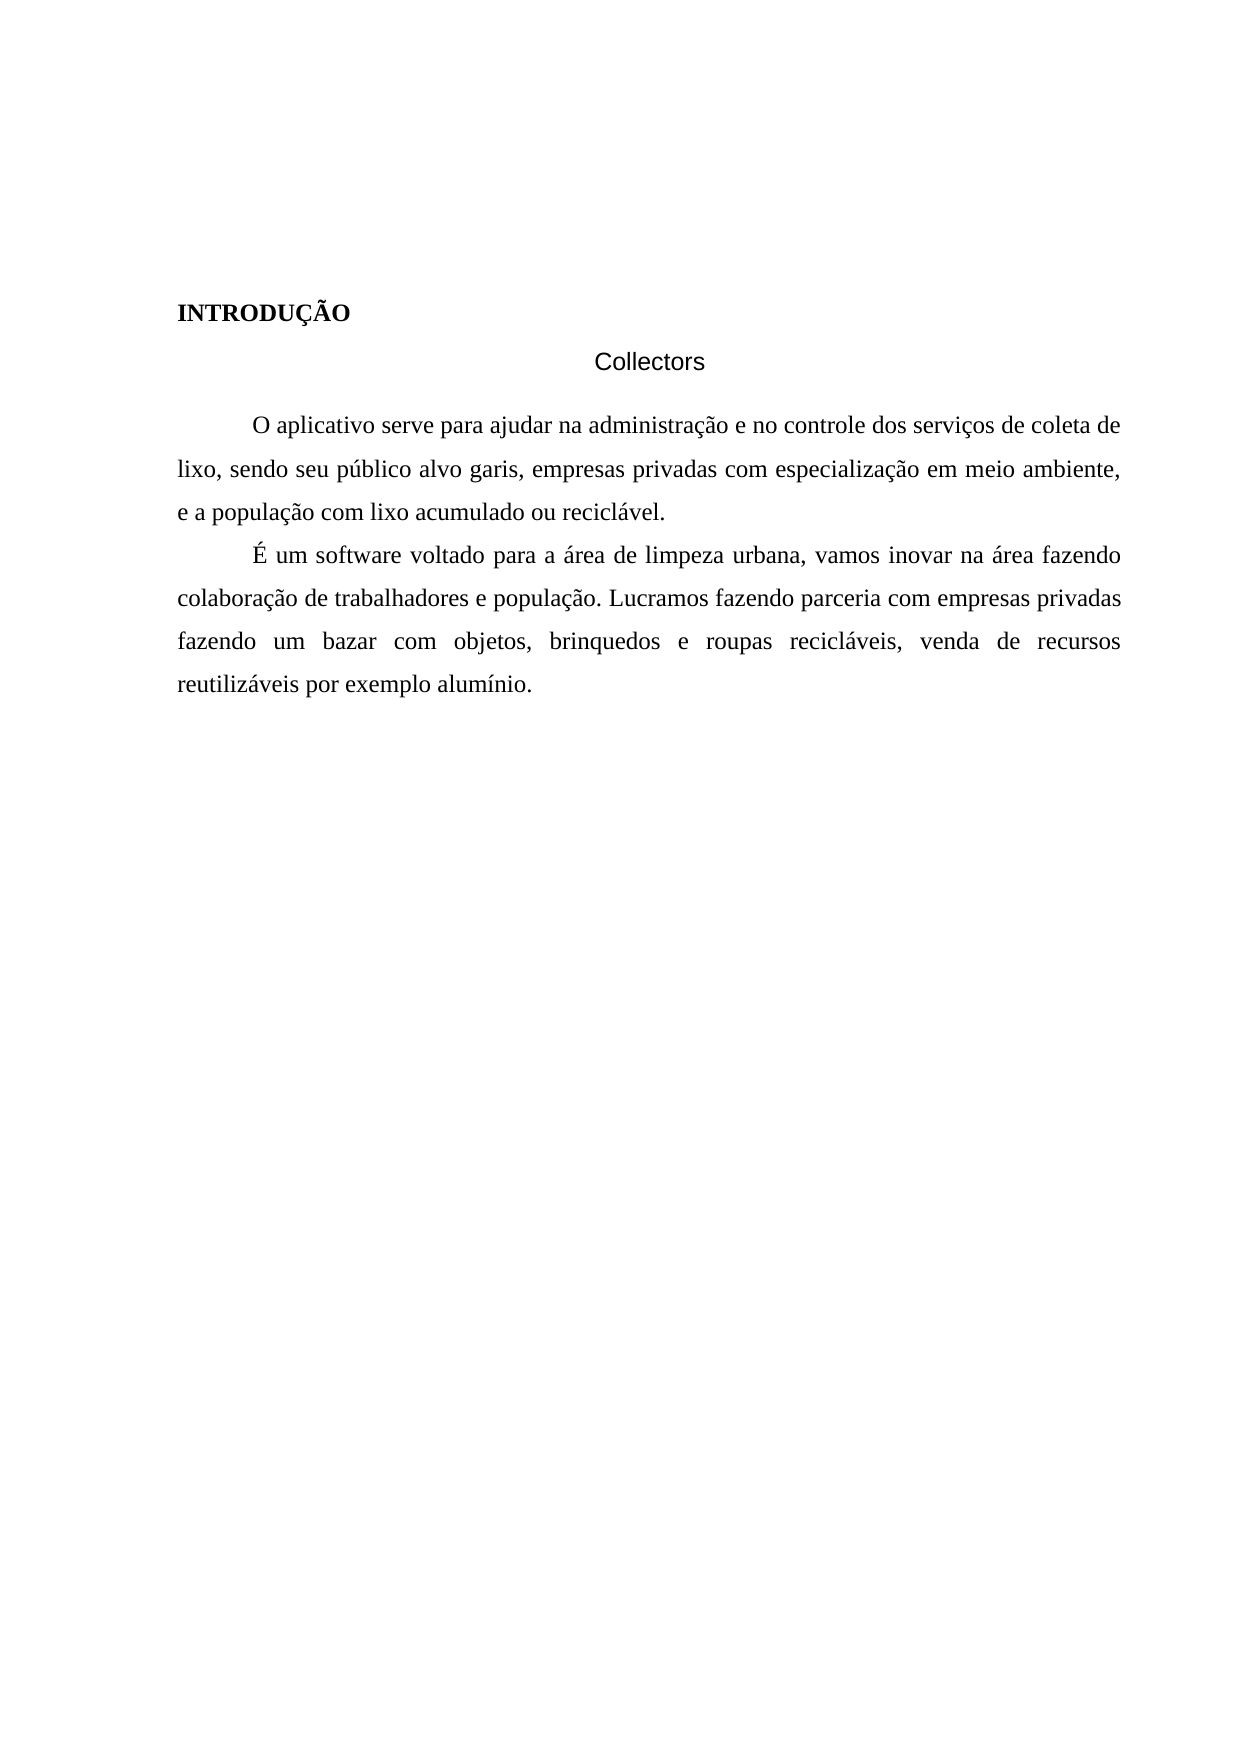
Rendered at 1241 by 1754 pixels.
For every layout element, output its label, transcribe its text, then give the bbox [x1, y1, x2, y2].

title INTRODUÇÃO [177, 298, 1122, 327]
text É um software voltado para a área de limpeza urbana, vamos inovar na área fazendo colaboração de trabalhadores e população. Lucramos fazendo parceria com empresas privadas fazendo um bazar com objetos, brinquedos e roupas recicláveis, venda de recursos reutilizáveis por exemplo alumínio. [177, 540, 1122, 698]
text Collectors [177, 347, 1122, 376]
text O aplicativo serve para ajudar na administração e no controle dos serviços de coleta de lixo, sendo seu público alvo garis, empresas privadas com especialização em meio ambiente, e a população com lixo acumulado ou reciclável. [177, 411, 1122, 526]
